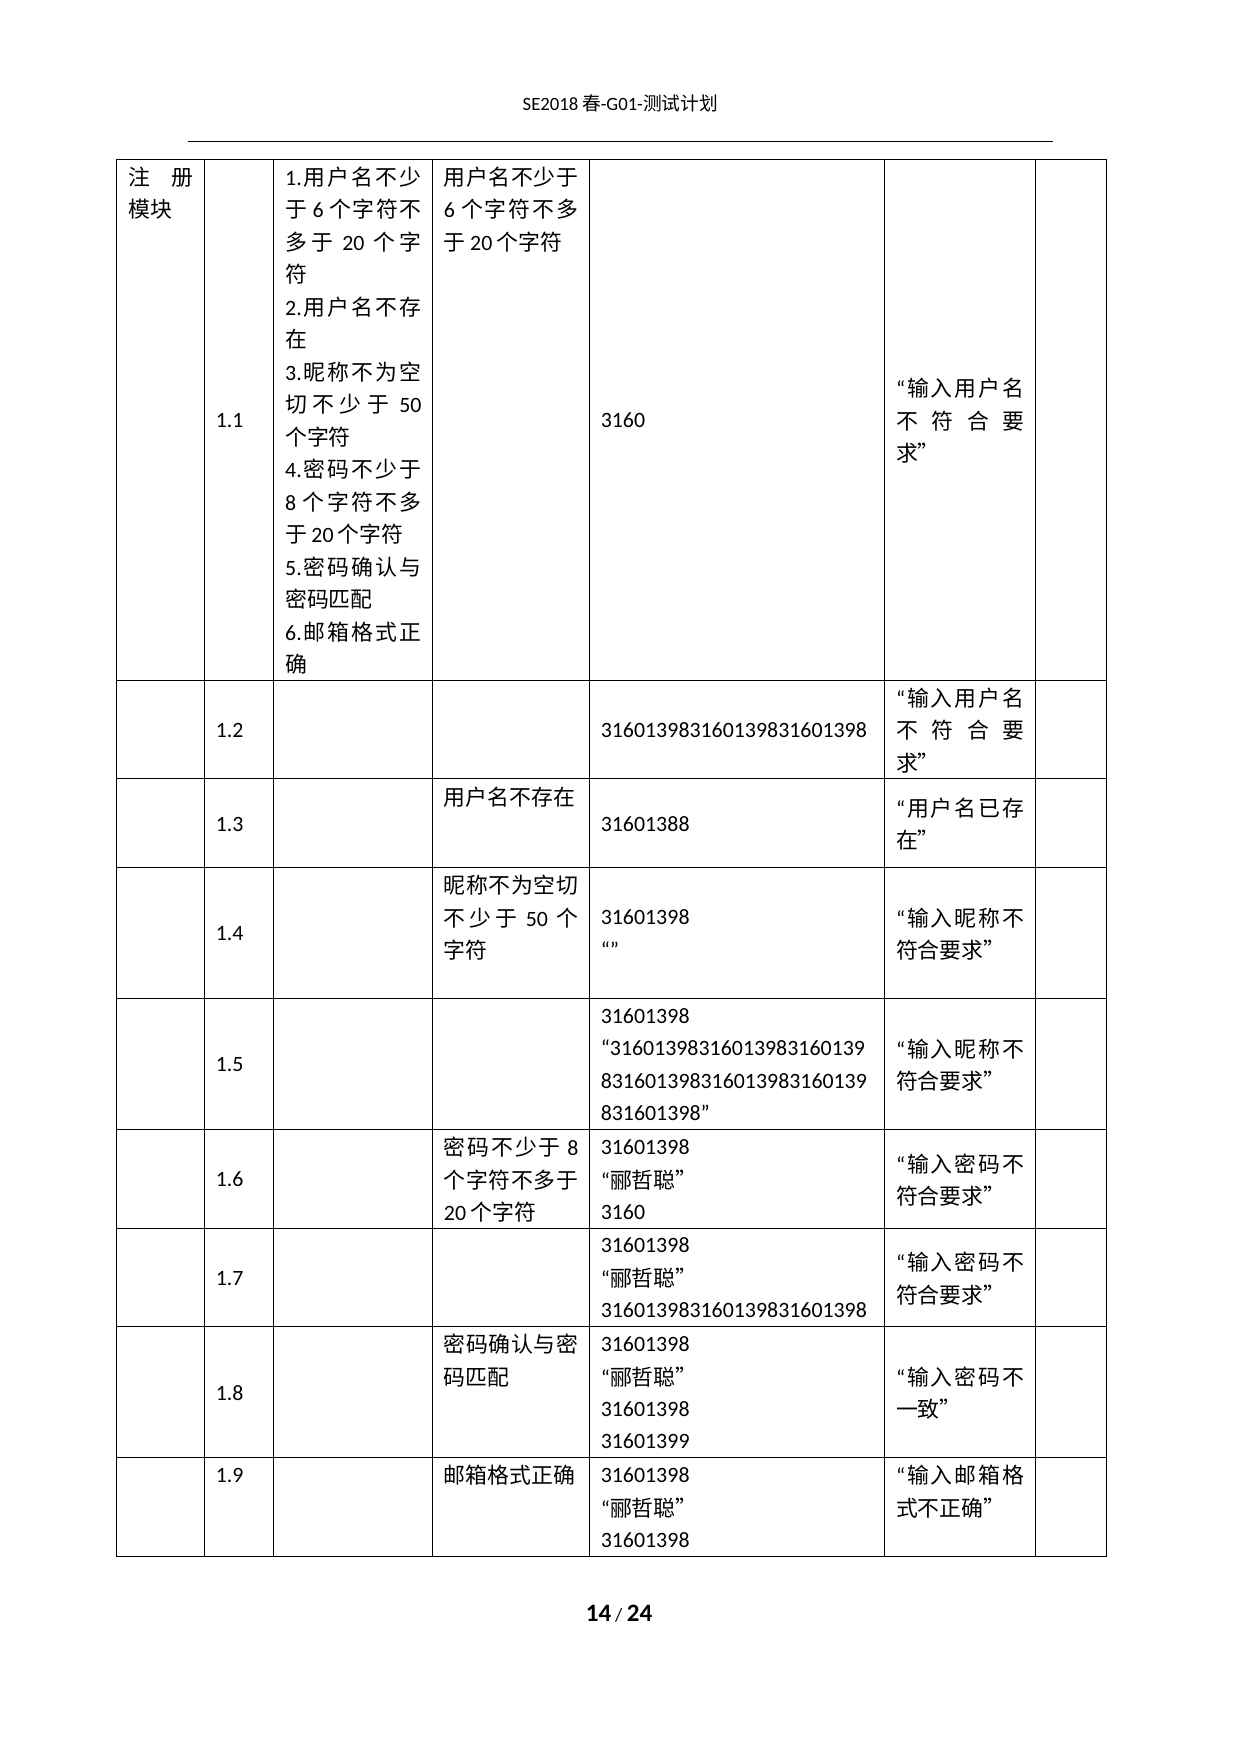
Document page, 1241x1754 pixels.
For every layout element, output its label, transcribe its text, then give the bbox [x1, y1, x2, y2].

table_cell [1036, 868, 1106, 998]
table_cell 1.7 [205, 1229, 273, 1326]
table_cell 31601398 “郦哲聪” 3160 [590, 1130, 884, 1227]
table_cell 1.3 [205, 779, 273, 867]
table_cell 31601398 “” [590, 868, 884, 998]
table_cell [274, 1327, 432, 1457]
table_cell 注册模块 [117, 160, 204, 679]
table_cell “输入昵称不符合要求” [885, 868, 1035, 998]
table_cell [1036, 1229, 1106, 1326]
table_cell [117, 1458, 204, 1556]
table_cell [1036, 1327, 1106, 1457]
table_cell “输入用户名不符合要求” [885, 681, 1035, 778]
table_cell “输入密码不符合要求” [885, 1130, 1035, 1227]
table_cell [1036, 1458, 1106, 1556]
table_cell [117, 681, 204, 778]
table_cell “输入邮箱格式不正确” [885, 1458, 1035, 1556]
table_cell 1.9 [205, 1458, 273, 1556]
table_cell [117, 1130, 204, 1227]
table_cell 1.1 [205, 160, 273, 679]
table_cell “输入密码不一致” [885, 1327, 1035, 1457]
table_cell 31601388 [590, 779, 884, 867]
table_cell “输入用户名不符合要求” [885, 160, 1035, 679]
table_cell 用户名不存在 [433, 779, 589, 867]
table_cell [1036, 779, 1106, 867]
table_cell [1036, 160, 1106, 679]
table_cell 31601398 “31601398316013983160139831601398316013983160139831601398” [590, 999, 884, 1129]
table_cell [274, 1229, 432, 1326]
table_cell [433, 1229, 589, 1326]
table_cell [433, 681, 589, 778]
table_cell [1036, 1130, 1106, 1227]
table_cell [274, 999, 432, 1129]
table_cell [117, 1327, 204, 1457]
table_cell [117, 999, 204, 1129]
table_cell “输入密码不符合要求” [885, 1229, 1035, 1326]
table_cell 31601398 “郦哲聪” 316013983160139831601398 [590, 1229, 884, 1326]
table_cell 用户名不少于6个字符不多于20个字符 [433, 160, 589, 679]
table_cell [590, 1458, 884, 1556]
table_cell [117, 779, 204, 867]
table_cell 3160 [590, 160, 884, 679]
table_cell 邮箱格式正确 [433, 1458, 589, 1556]
table_cell 1.4 [205, 868, 273, 998]
table_cell “用户名已存在” [885, 779, 1035, 867]
table_cell [433, 999, 589, 1129]
table_cell 密码不少于8个字符不多于20个字符 [433, 1130, 589, 1227]
table_cell [117, 868, 204, 998]
table_cell 1.5 [205, 999, 273, 1129]
table_cell [274, 1130, 432, 1227]
table_cell [274, 1458, 432, 1556]
table_cell [117, 1229, 204, 1326]
table_cell 密码确认与密码匹配 [433, 1327, 589, 1457]
table_cell 316013983160139831601398 [590, 681, 884, 778]
table_cell “输入昵称不符合要求” [885, 999, 1035, 1129]
table_cell [274, 779, 432, 867]
table_cell 1.8 [205, 1327, 273, 1457]
table_cell 31601398 “郦哲聪” 31601398 31601399 [590, 1327, 884, 1457]
table_cell [274, 681, 432, 778]
table_cell 1.2 [205, 681, 273, 778]
table_cell [1036, 999, 1106, 1129]
table_cell 1.用户名不少于6个字符不多于20个字符 2.用户名不存在 3.昵称不为空切不少于50个字符 4.密码不少于8个字符不多于20个字符 5.密码确认与密码匹配 6.邮箱格式正确 [274, 160, 432, 679]
table_cell [274, 868, 432, 998]
table_cell [1036, 681, 1106, 778]
table_cell 1.6 [205, 1130, 273, 1227]
table_cell 昵称不为空切不少于50个字符 [433, 868, 589, 998]
